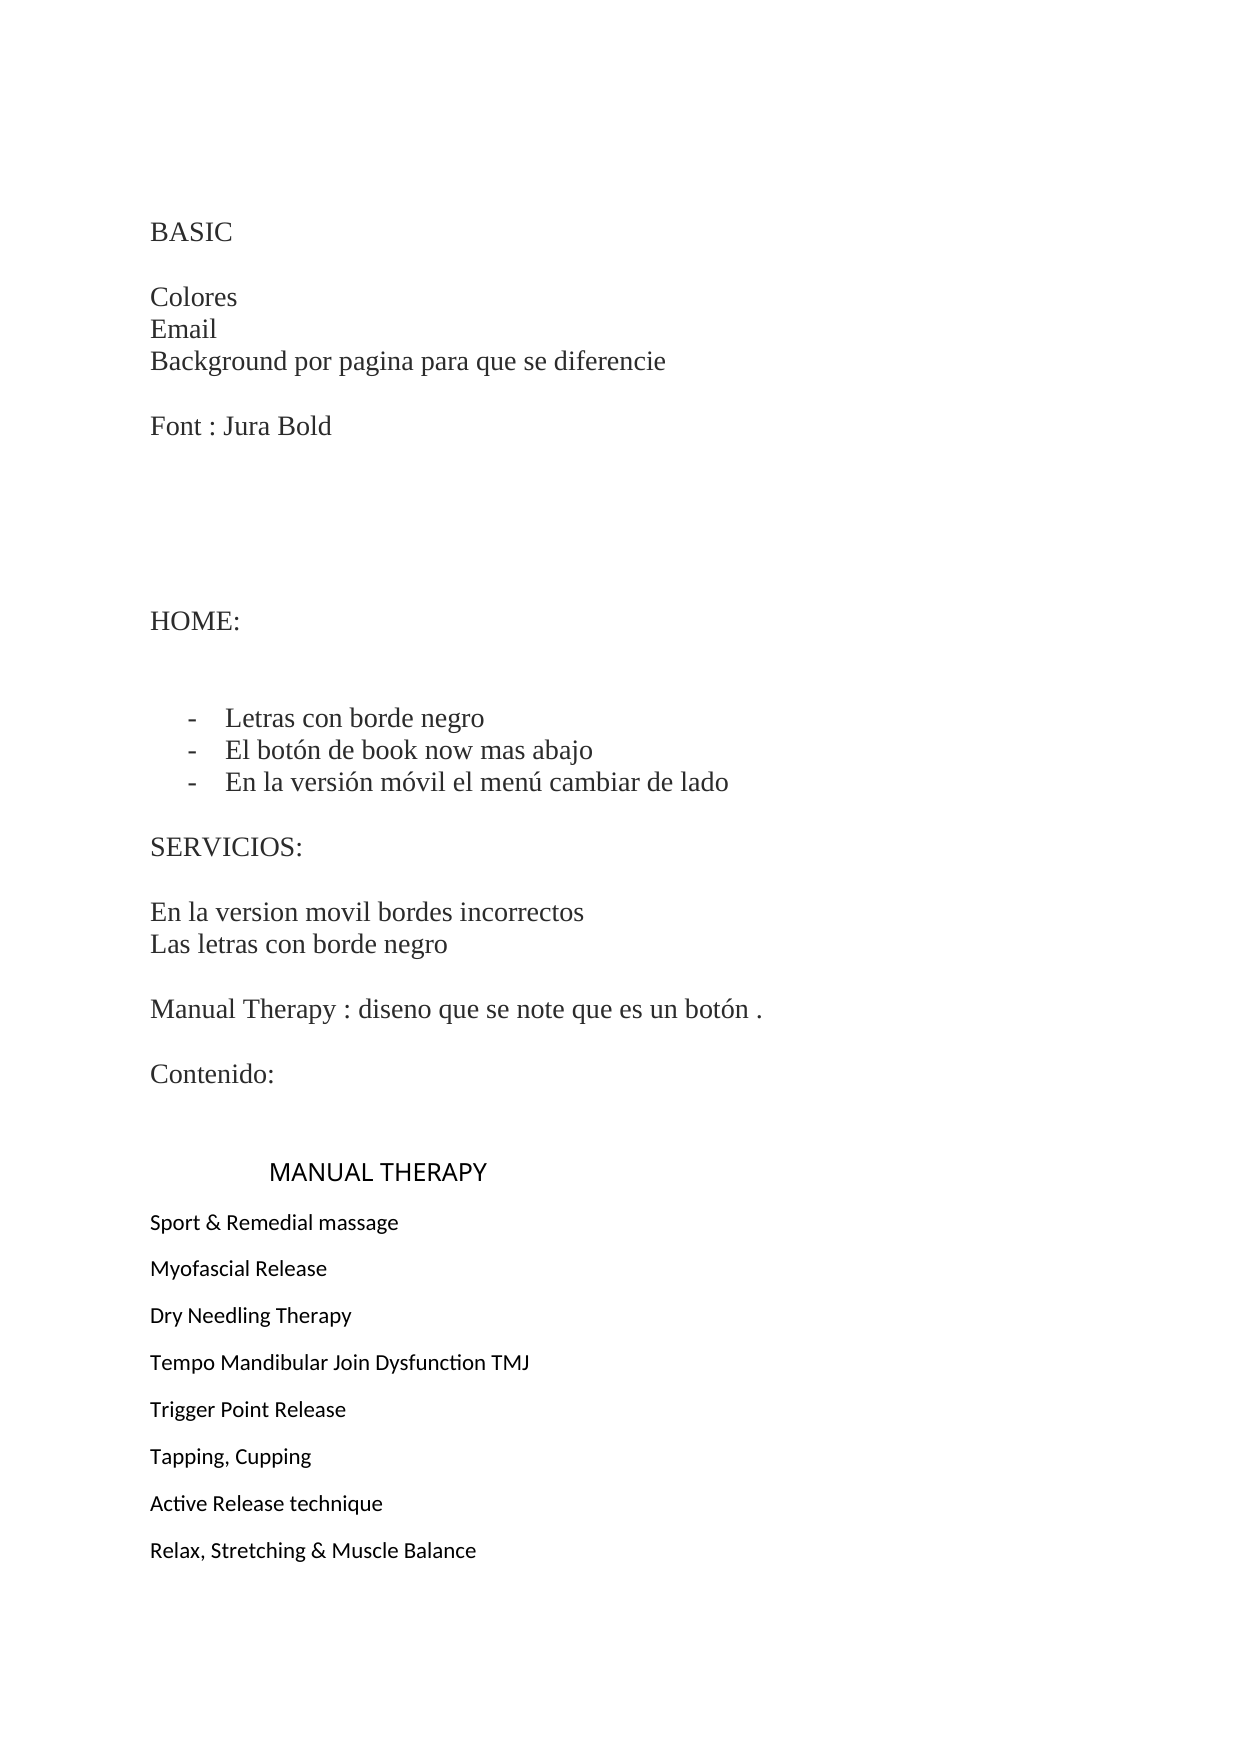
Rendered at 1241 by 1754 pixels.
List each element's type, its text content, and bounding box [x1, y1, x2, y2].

text BASIC [150, 215, 1090, 247]
text SERVICIOS: [150, 830, 1090, 863]
text En la version movil bordes incorrectos [150, 895, 1090, 927]
text Tempo Mandibular Join Dysfunction TMJ [150, 1348, 1090, 1376]
text HOME: [150, 603, 1090, 636]
text Tapping, Cupping [150, 1442, 1090, 1470]
text Las letras con borde negro [150, 927, 1090, 960]
text Colores [150, 279, 1090, 312]
text Manual Therapy : diseno que se note que es un botón . [150, 992, 1090, 1025]
text Font : Jura Bold [150, 409, 1090, 442]
text Email [150, 312, 1090, 344]
list En la versión móvil el menú cambiar de lado [187, 766, 1090, 798]
text MANUAL MANUAL THERAPY [150, 1154, 1090, 1188]
text Sport & Remedial massage [150, 1208, 1090, 1236]
list Letras con borde negro [187, 701, 1090, 733]
text Trigger Point Release [150, 1395, 1090, 1423]
text Contenido: [150, 1057, 1090, 1089]
text Background por pagina para que se diferencie [150, 344, 1090, 377]
text Dry Needling Therapy [150, 1301, 1090, 1329]
text Relax, Stretching & Muscle Balance [150, 1536, 1090, 1564]
list El botón de book now mas abajo [187, 733, 1090, 766]
text Active Release technique [150, 1489, 1090, 1517]
text Myofascial Release [150, 1254, 1090, 1283]
